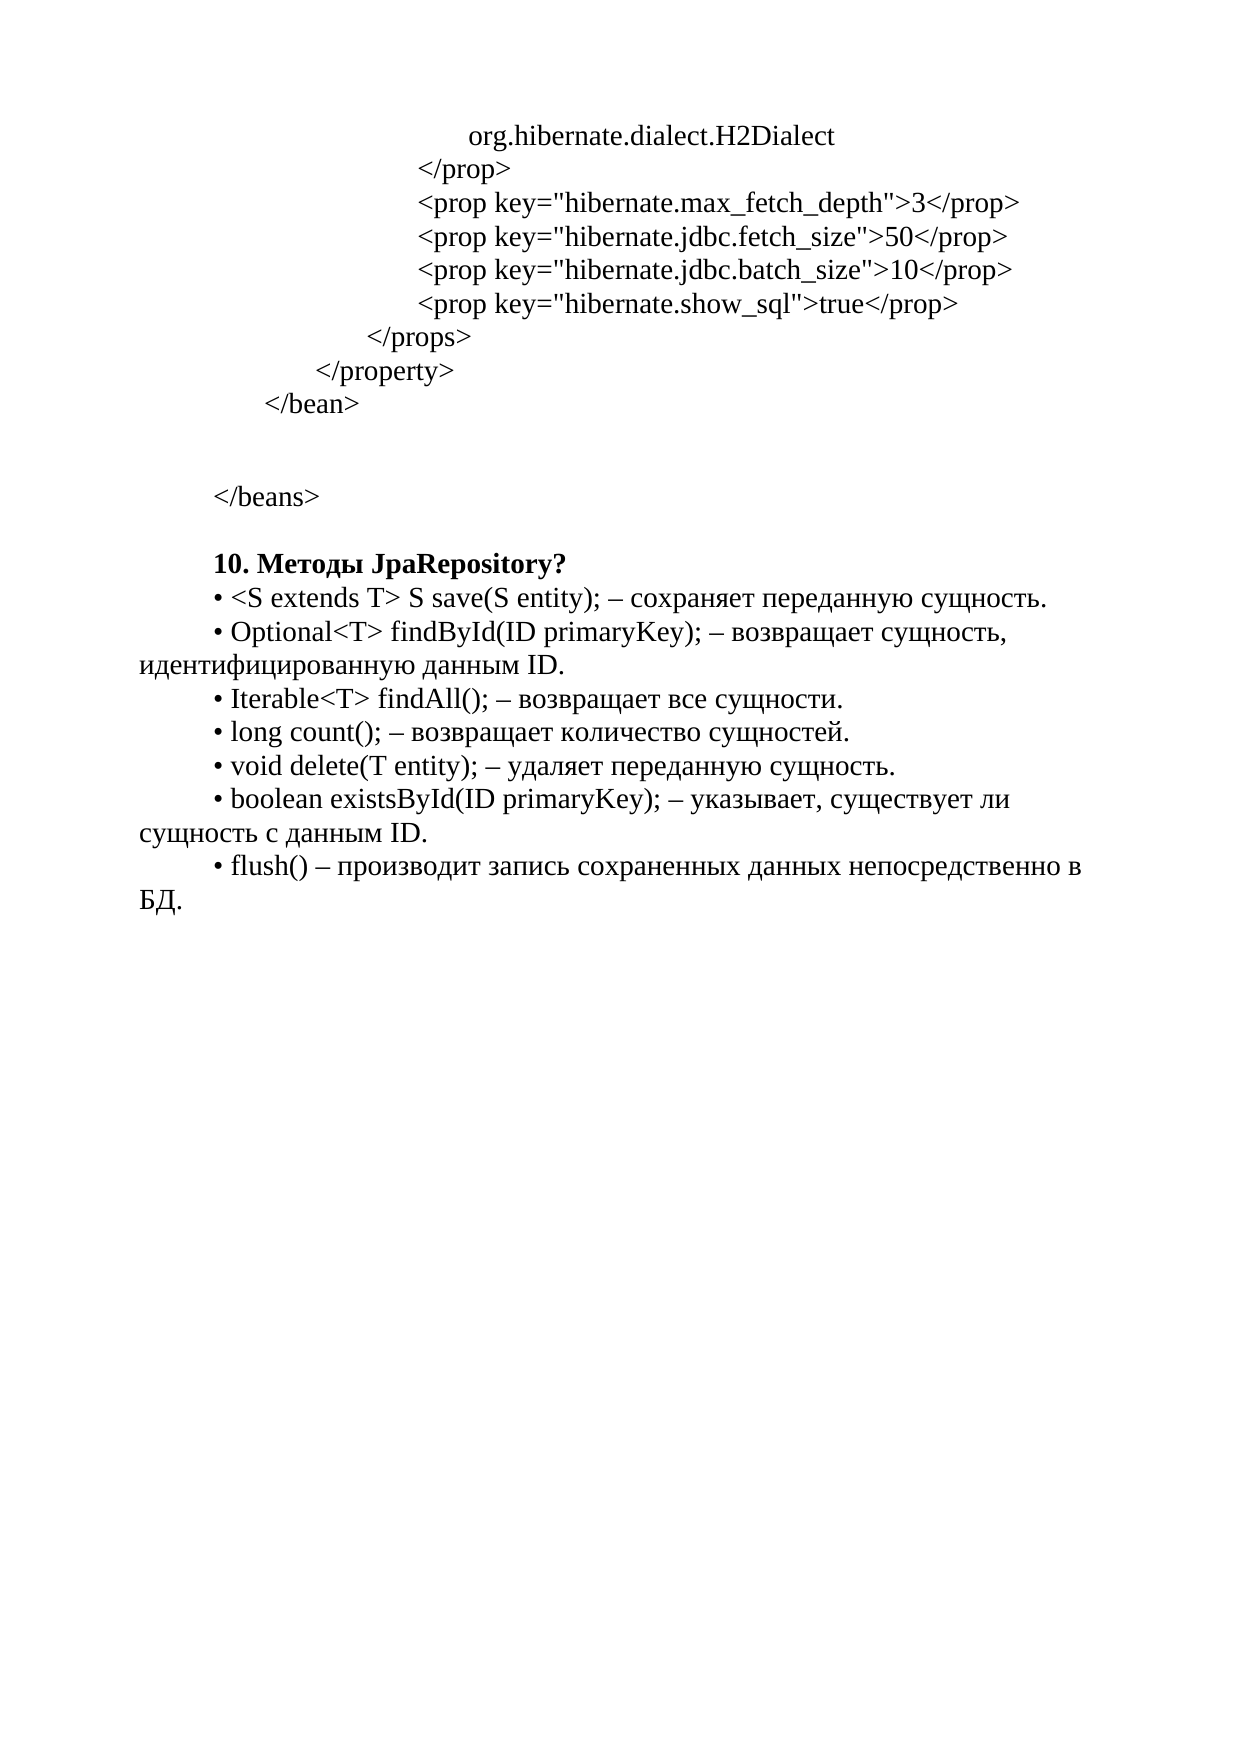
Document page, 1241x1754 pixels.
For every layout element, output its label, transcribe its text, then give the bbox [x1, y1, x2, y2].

text </prop> [139, 152, 1101, 185]
text <prop key="hibernate.jdbc.fetch_size">50</prop> [139, 219, 1101, 252]
text • flush() – производит запись сохраненных данных непосредственно в БД. [139, 848, 1101, 916]
text <prop key="hibernate.show_sql">true</prop> [139, 286, 1101, 319]
text </props> [139, 319, 1101, 353]
text <prop key="hibernate.jdbc.batch_size">10</prop> [139, 252, 1101, 286]
text org.hibernate.dialect.H2Dialect [139, 118, 1101, 152]
text </property> [139, 353, 1101, 386]
text • void delete(T entity); – удаляет переданную сущность. [139, 748, 1101, 781]
text • Optional<T> findById(ID primaryKey); – возвращает сущность, идентифицированную данным ID. [139, 614, 1101, 681]
text 10. Методы JpaRepository? [139, 547, 1101, 580]
text </bean> [139, 386, 1101, 420]
text <prop key="hibernate.max_fetch_depth">3</prop> [139, 185, 1101, 219]
text • boolean existsById(ID primaryKey); – указывает, существует ли сущность с данным ID. [139, 781, 1101, 848]
text • <S extends T> S save(S entity); – сохраняет переданную сущность. [139, 580, 1101, 614]
text • Iterable<T> findAll(); – возвращает все сущности. [139, 681, 1101, 714]
text </beans> [139, 479, 1101, 513]
text • long count(); – возвращает количество сущностей. [139, 714, 1101, 748]
